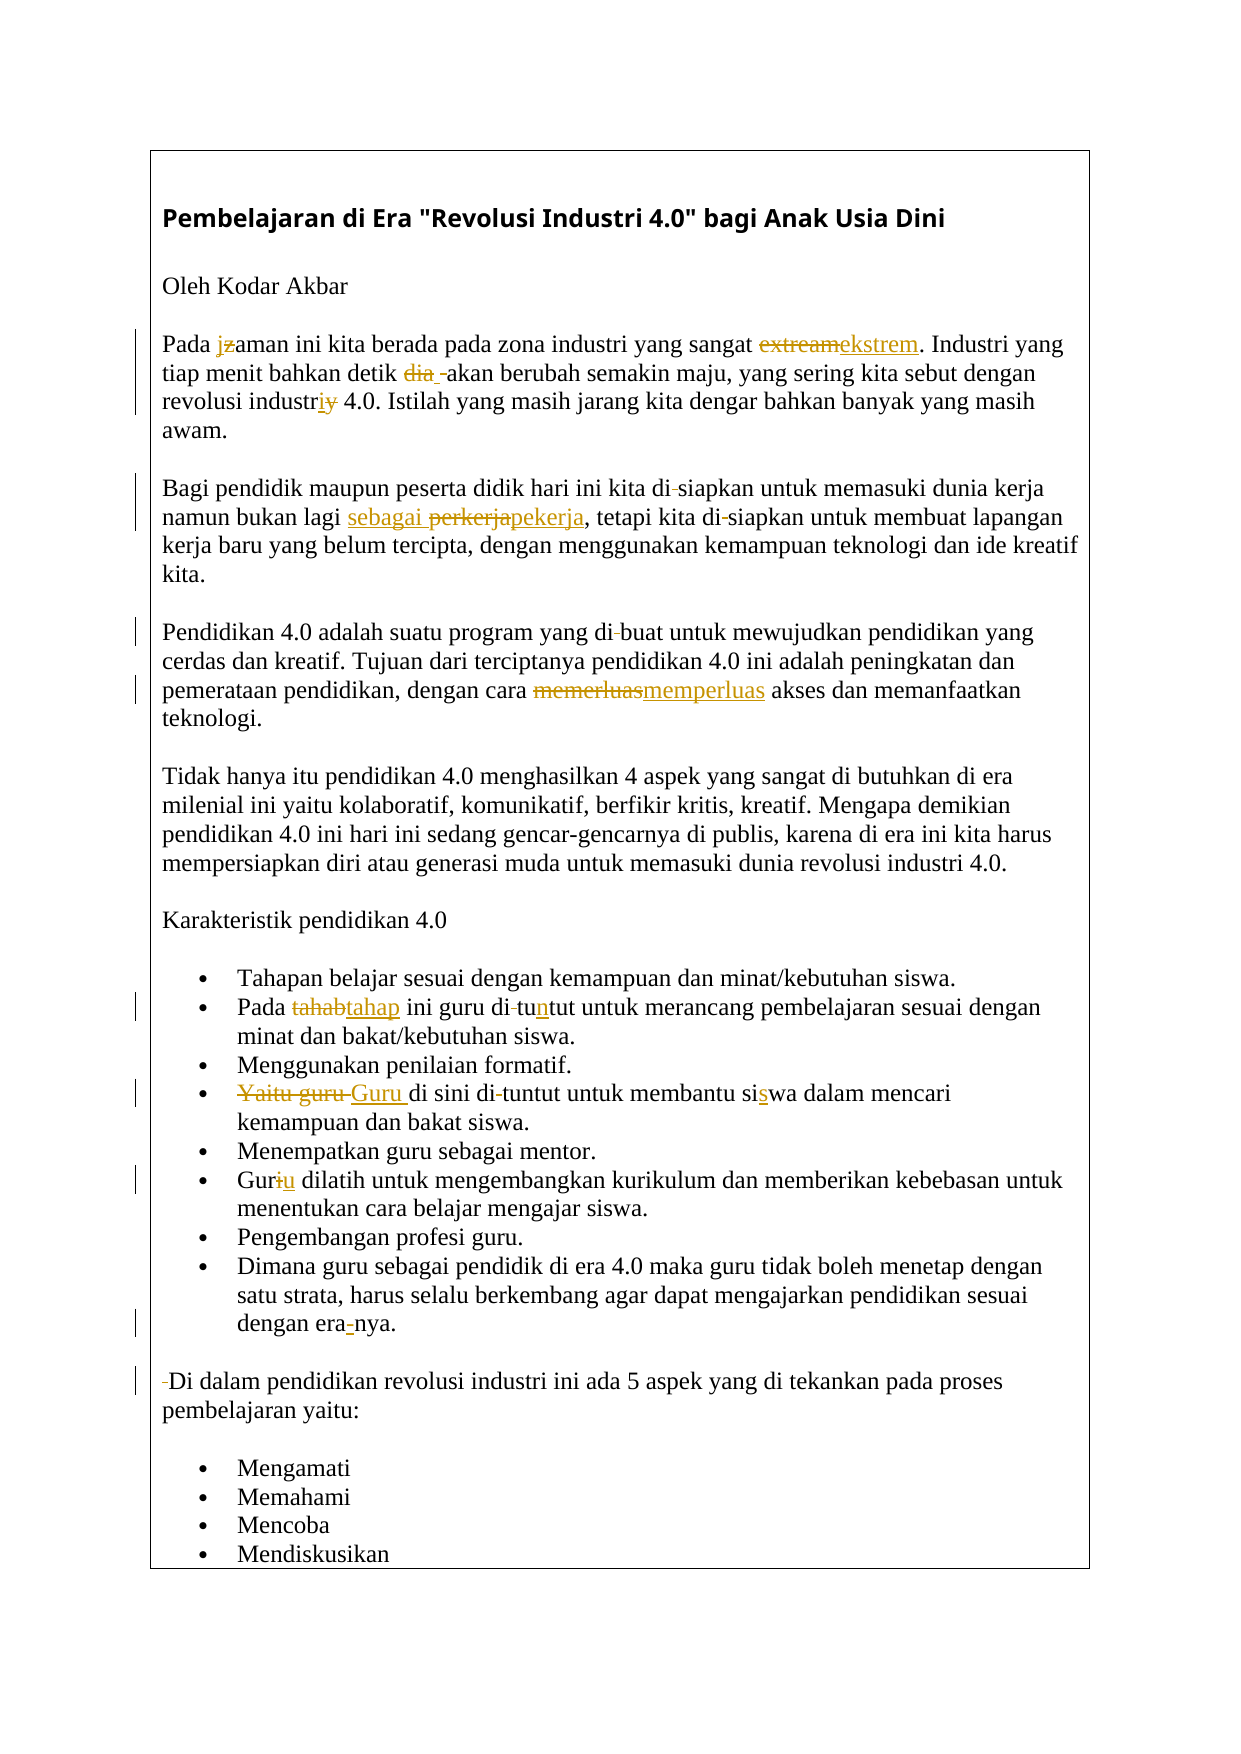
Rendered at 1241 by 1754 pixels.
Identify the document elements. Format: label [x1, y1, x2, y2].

table_header [151, 151, 1089, 1568]
